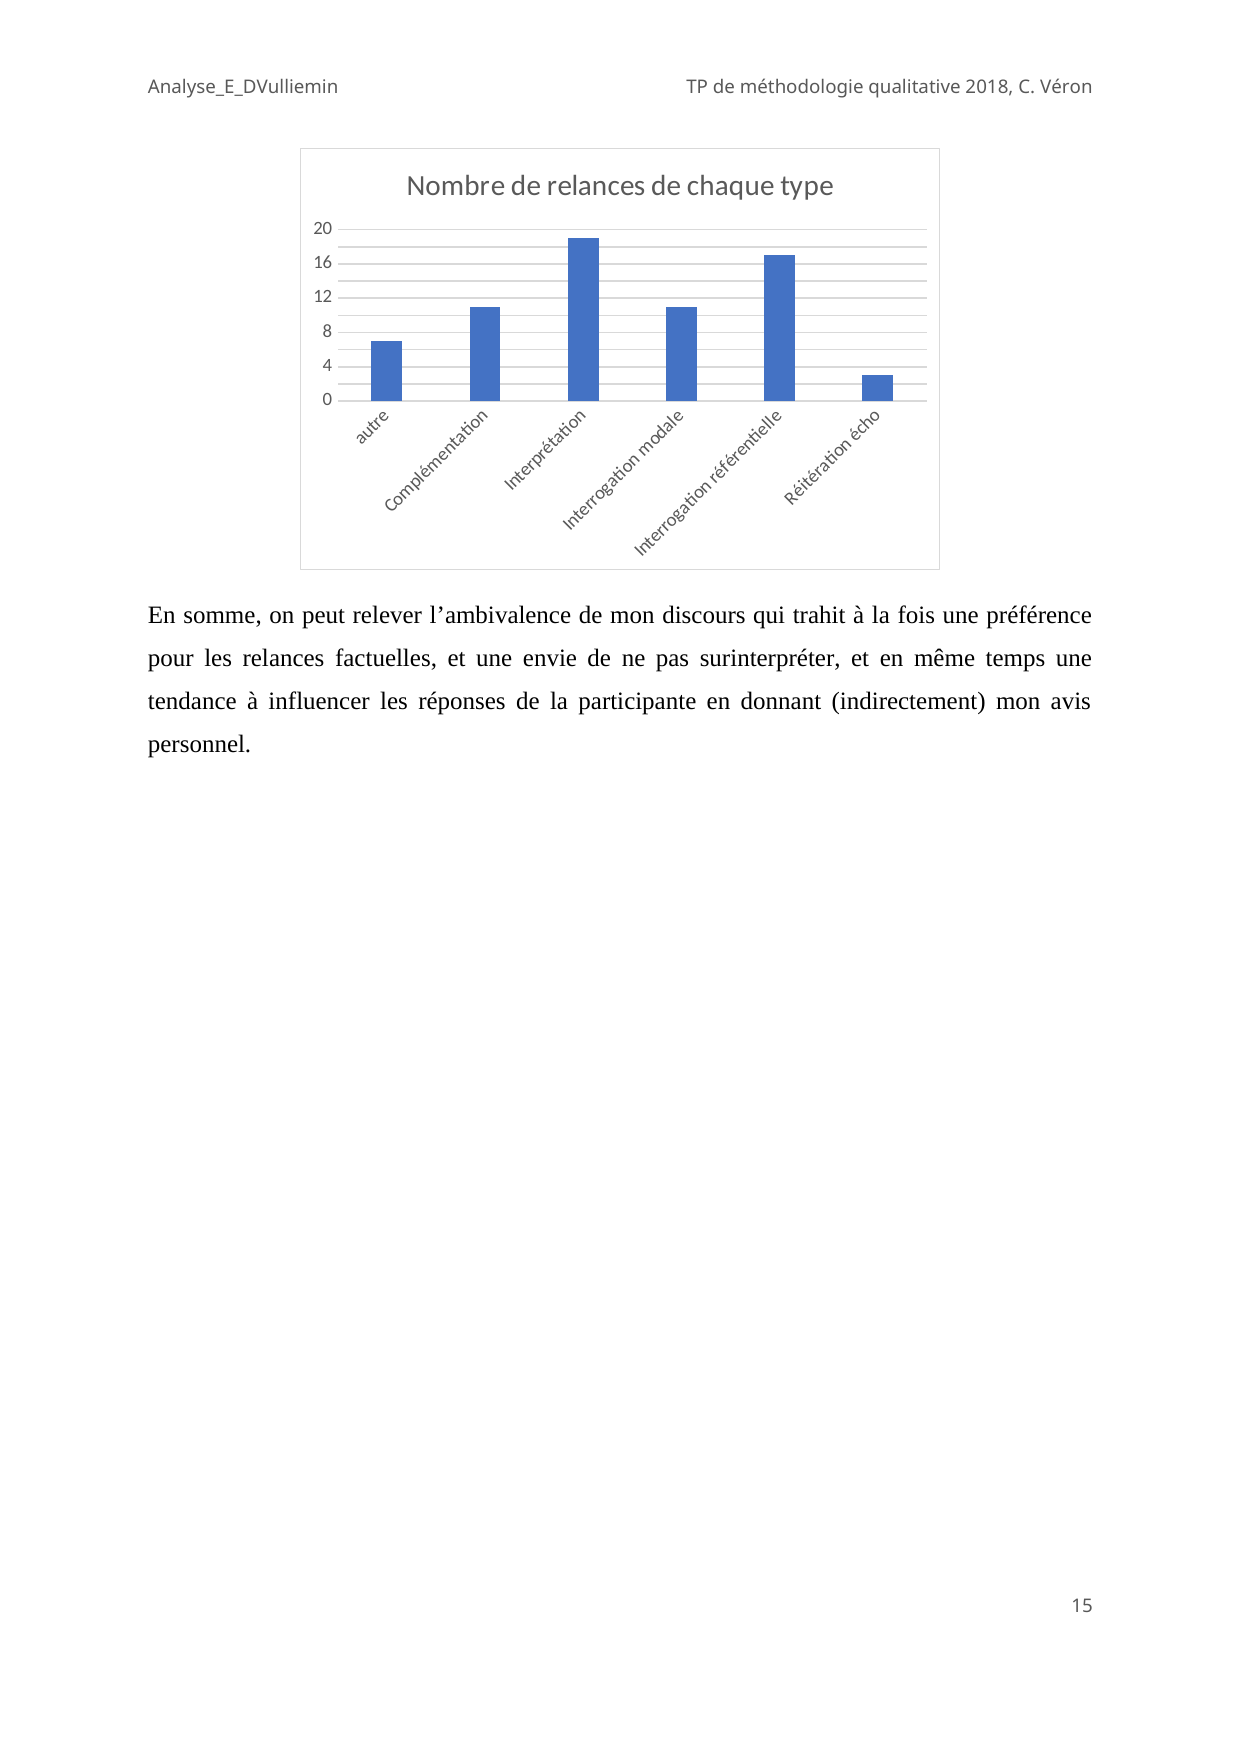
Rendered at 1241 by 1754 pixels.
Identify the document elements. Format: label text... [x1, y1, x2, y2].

text En somme, on peut relever l’ambivalence de mon discours qui trahit à la fois une préférence pour les relances factuelles, et une envie de ne pas surinterpréter, et en même temps une tendance à influencer les réponses de la participante en donnant (indirectement) mon avis personnel. [148, 600, 1093, 758]
